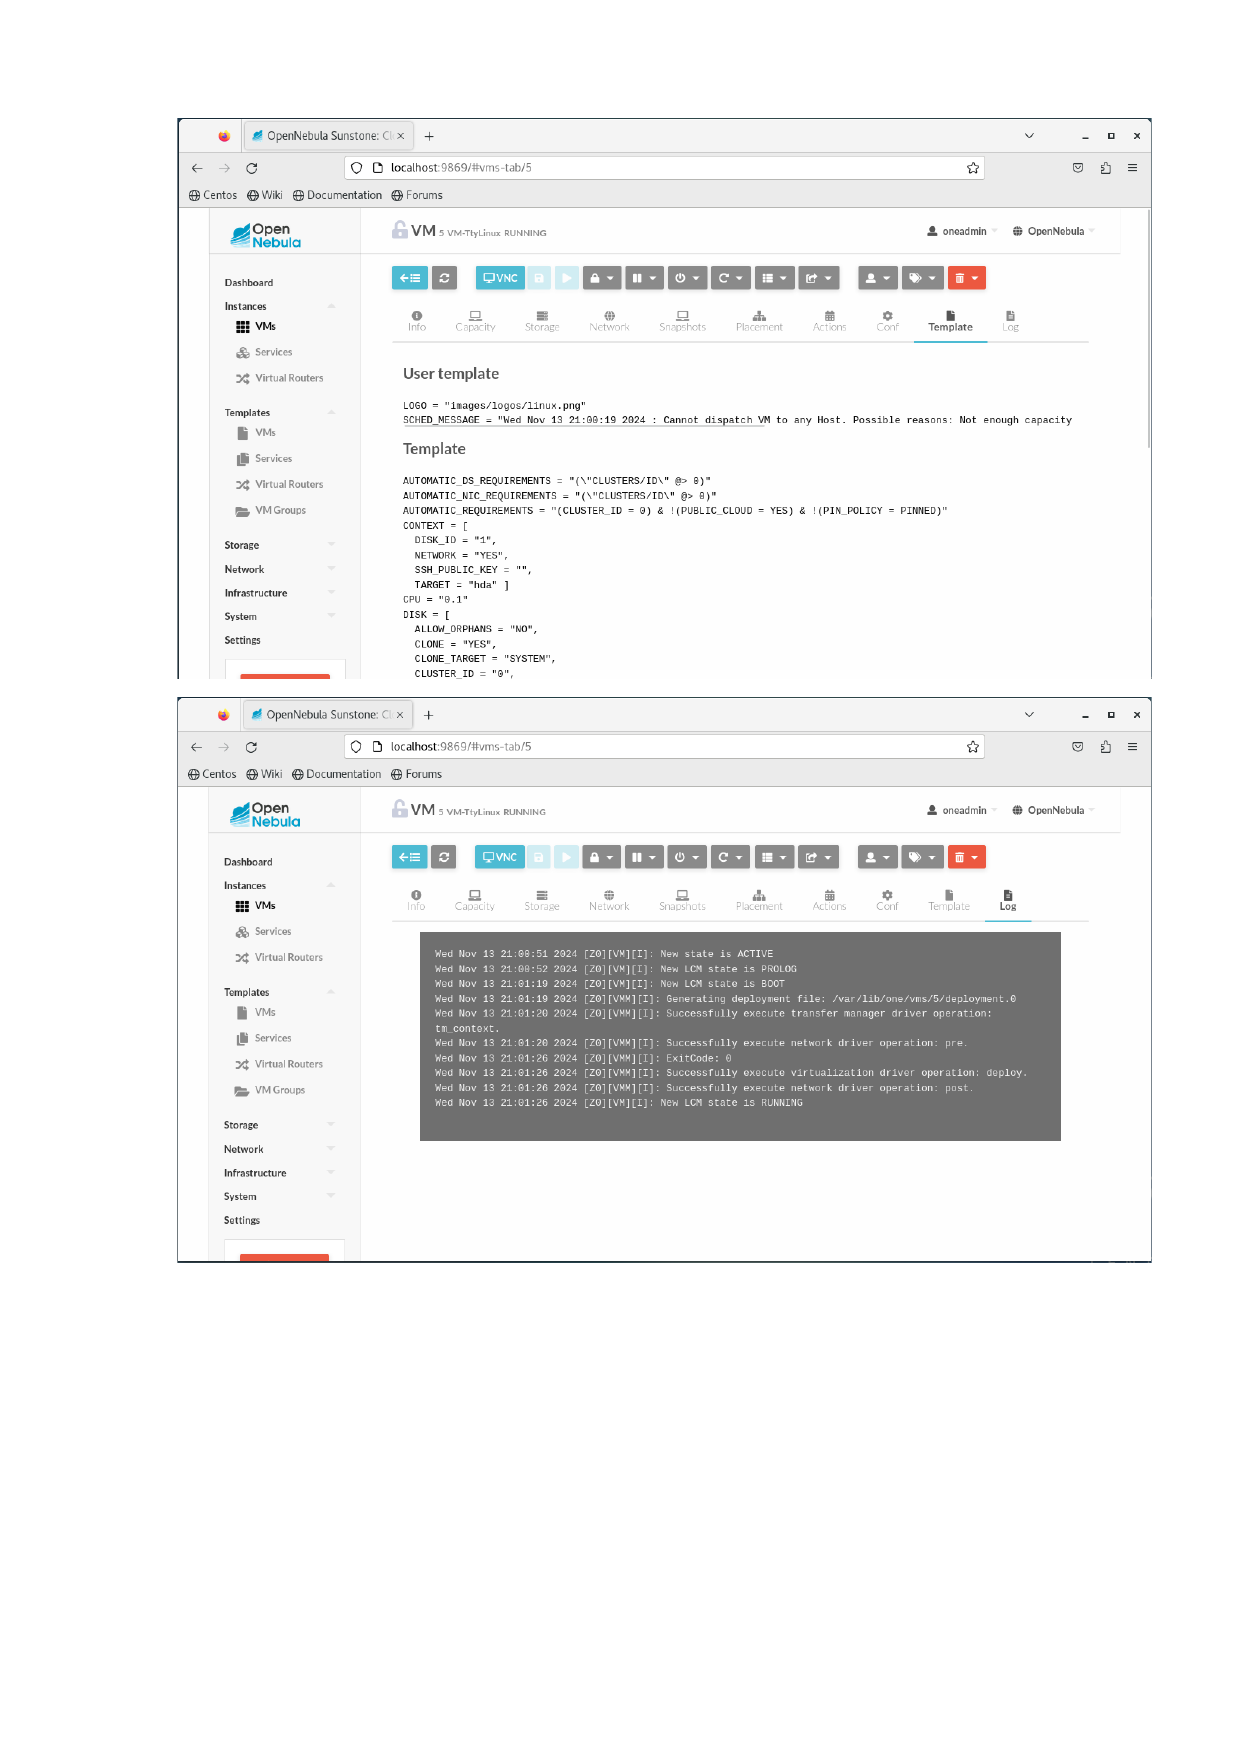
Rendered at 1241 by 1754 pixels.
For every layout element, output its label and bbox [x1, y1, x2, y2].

picture [177, 697, 1152, 1263]
picture [177, 118, 1152, 679]
